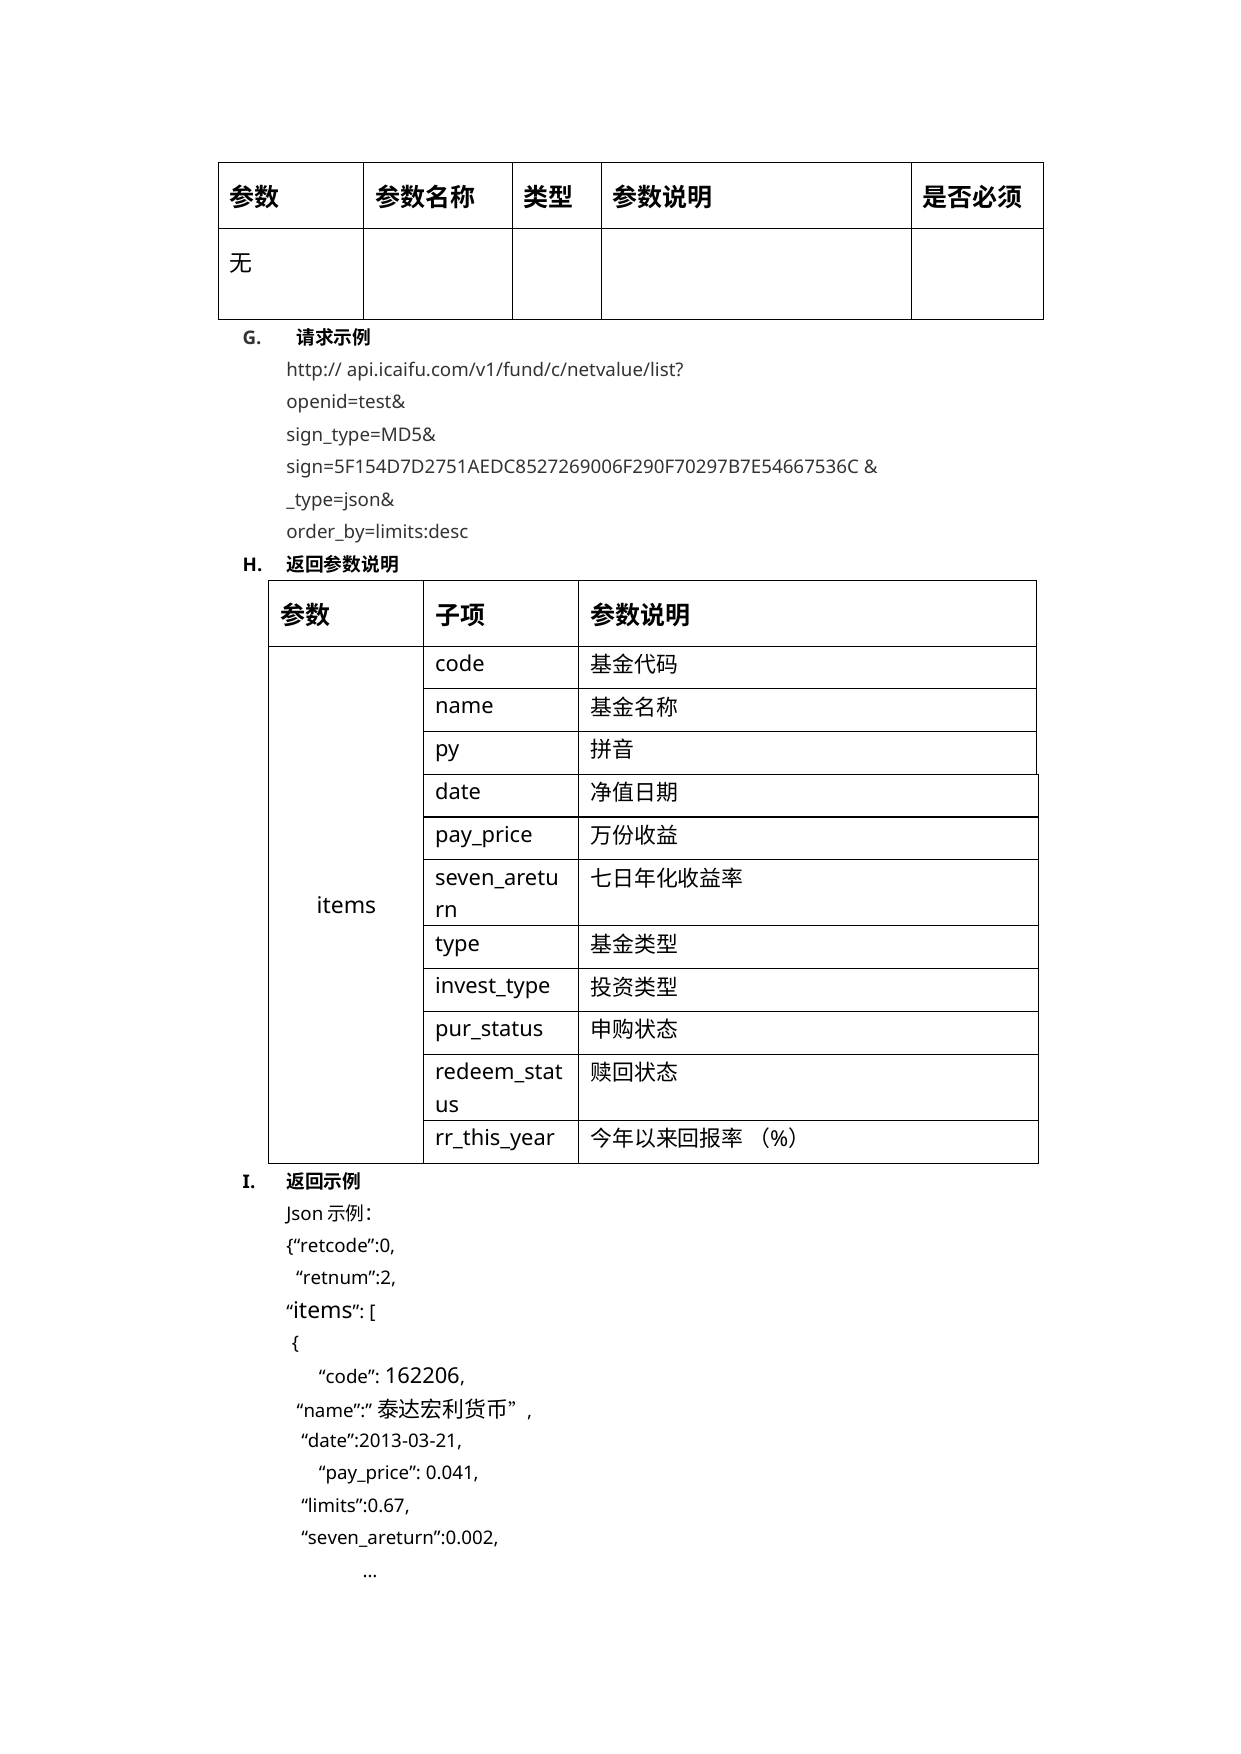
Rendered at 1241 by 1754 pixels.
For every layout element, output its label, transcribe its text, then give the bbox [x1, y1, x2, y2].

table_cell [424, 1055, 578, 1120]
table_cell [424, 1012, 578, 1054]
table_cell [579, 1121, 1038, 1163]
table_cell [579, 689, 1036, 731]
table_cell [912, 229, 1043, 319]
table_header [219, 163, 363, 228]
list 返回示例 [242, 1164, 1053, 1196]
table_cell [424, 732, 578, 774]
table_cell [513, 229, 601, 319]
text {“retcode”:0, [286, 1229, 1053, 1261]
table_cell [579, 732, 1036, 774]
list 请求示例 [242, 320, 1053, 352]
text Json示例： [286, 1196, 1053, 1229]
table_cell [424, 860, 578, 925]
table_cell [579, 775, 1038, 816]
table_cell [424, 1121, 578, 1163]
text “items”: [ [286, 1294, 1053, 1326]
text “name”:” 泰达宏利货币”, [292, 1391, 1053, 1424]
text { [292, 1326, 1053, 1359]
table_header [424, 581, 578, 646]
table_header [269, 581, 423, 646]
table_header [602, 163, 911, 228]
text “pay_price”: 0.041, [292, 1456, 1053, 1489]
text “retnum”:2, [286, 1261, 1053, 1294]
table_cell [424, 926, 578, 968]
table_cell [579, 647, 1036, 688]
text … [187, 1554, 1053, 1586]
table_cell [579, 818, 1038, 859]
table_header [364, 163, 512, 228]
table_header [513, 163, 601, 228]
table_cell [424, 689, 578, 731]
list http:// api.icaifu.com/v1/fund/c/netvalue/list? openid=test& sign_type=MD5& sign=5F154D7D2751AEDC8527269006F290F70297B7E54667536C & _type=json& [286, 352, 1053, 515]
text “limits”:0.67, [292, 1489, 1053, 1521]
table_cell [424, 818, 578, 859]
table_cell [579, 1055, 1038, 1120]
text “date”:2013-03-21, [292, 1424, 1053, 1456]
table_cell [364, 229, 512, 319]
text “seven_areturn”:0.002, [292, 1521, 1053, 1554]
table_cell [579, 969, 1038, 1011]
list order_by=limits:desc [286, 515, 1053, 547]
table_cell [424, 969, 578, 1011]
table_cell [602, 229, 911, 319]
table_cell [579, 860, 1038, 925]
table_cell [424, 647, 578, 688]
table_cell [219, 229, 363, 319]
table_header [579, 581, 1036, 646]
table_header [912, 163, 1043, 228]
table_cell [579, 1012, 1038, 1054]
text “code”: 162206, [292, 1359, 1053, 1391]
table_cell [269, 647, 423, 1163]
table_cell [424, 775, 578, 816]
list 返回参数说明 [242, 547, 1053, 580]
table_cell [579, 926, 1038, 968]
